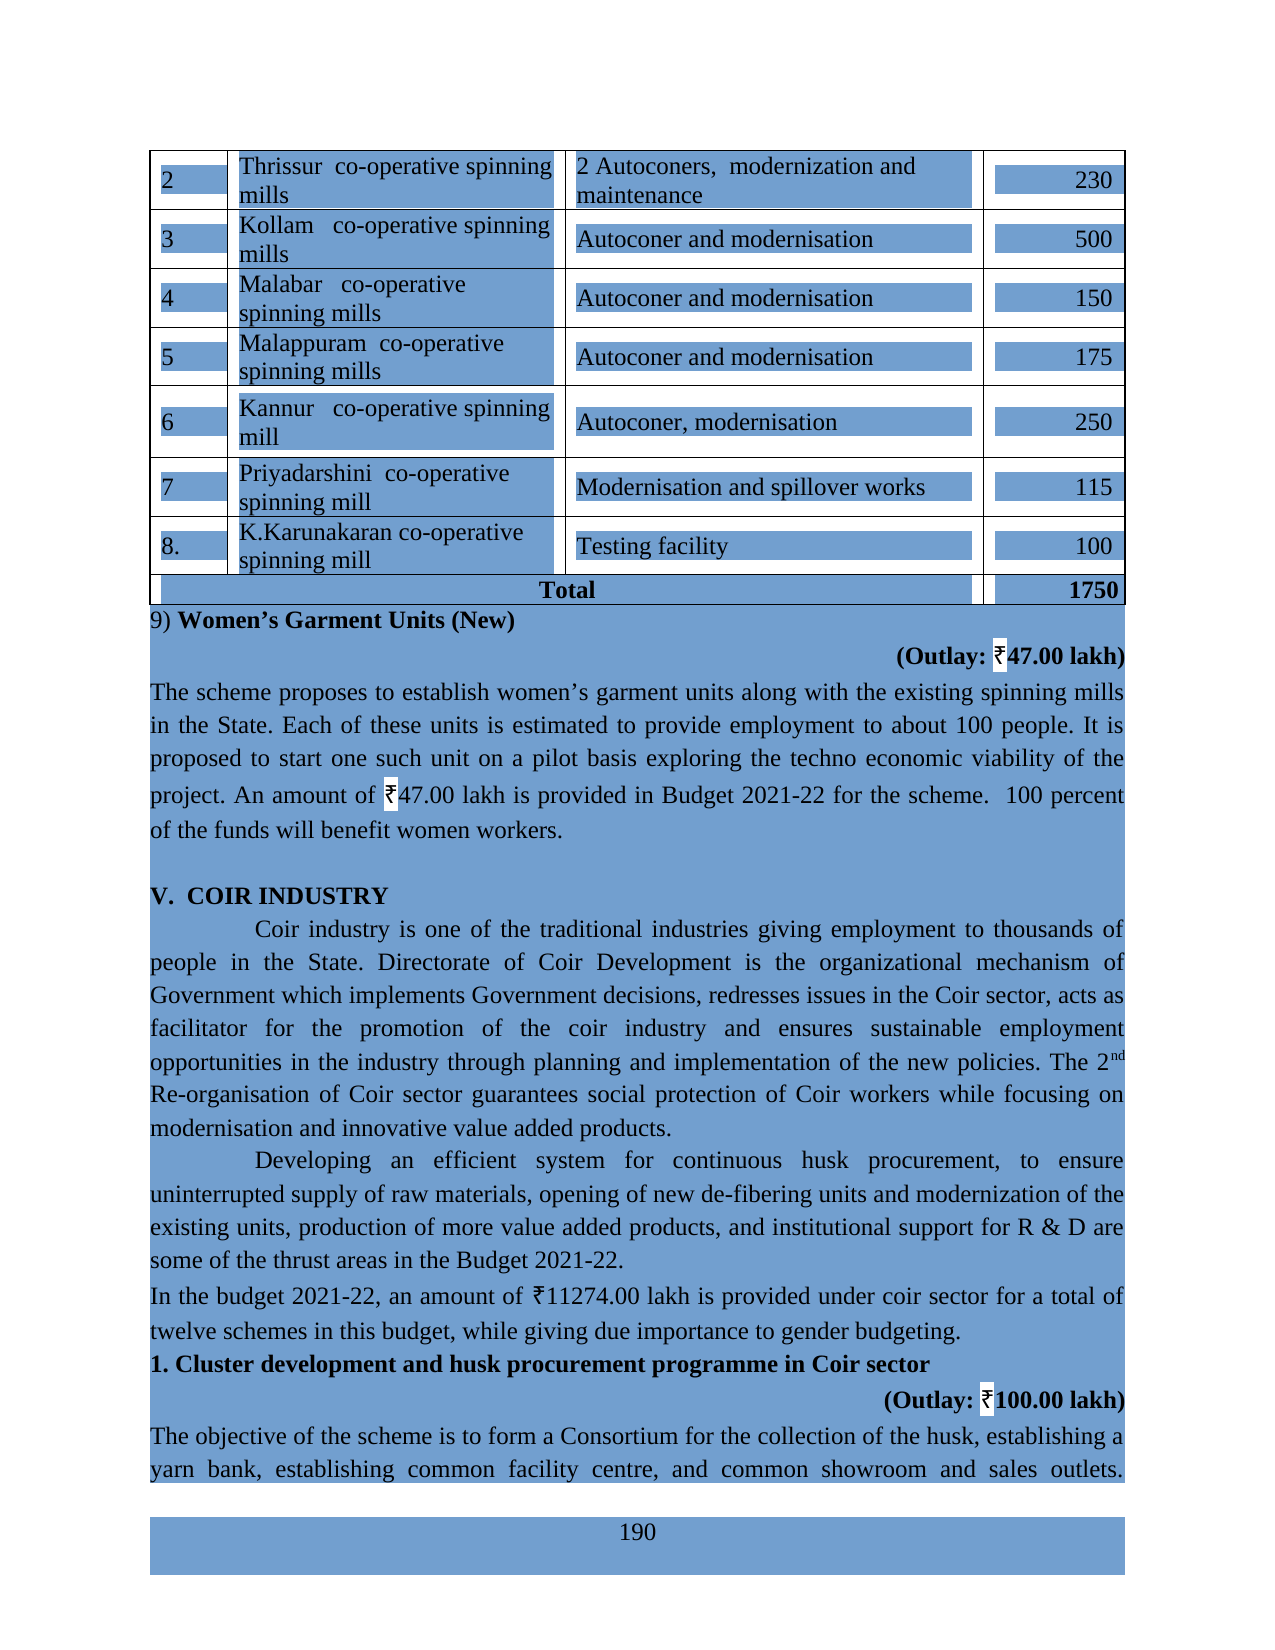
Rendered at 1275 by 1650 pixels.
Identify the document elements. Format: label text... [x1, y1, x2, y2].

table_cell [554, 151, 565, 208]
table_cell 115 [984, 458, 1124, 516]
text (Outlay: ₹47.00 lakh) [1007, 638, 1125, 672]
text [150, 1421, 1125, 1483]
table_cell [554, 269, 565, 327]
text 9) Women’s Garment Units (New) [150, 605, 1125, 634]
table_cell 8. [151, 517, 227, 574]
table_cell 175 [984, 328, 1124, 385]
text Developing an efficient system for continuous husk procurement, to ensure uninterrupted supply of raw materials, opening of new de-fibering units and modernization of the existing units, production of more value added products, and institutional support for R & D are some of the thrust areas in the Budget 2021-22. [150, 1146, 1125, 1273]
table_cell Autoconer and modernisation [566, 269, 983, 327]
text 1. Cluster development and husk procurement programme in Coir sector [150, 1349, 1125, 1378]
table_cell Modernisation and spillover works [566, 458, 983, 516]
table_cell 230 [984, 151, 1124, 208]
text Coir industry is one of the traditional industries giving employment to thousands of people in the State. Directorate of Coir Development is the organizational mechanism of Government which implements Government decisions, redresses issues in the Coir sector, acts as facilitator for the promotion of the coir industry and ensures sustainable employment opportunities in the industry through planning and implementation of the new policies. The 2nd Re-organisation of Coir sector guarantees social protection of Coir workers while focusing on modernisation and innovative value added products. [150, 914, 1125, 1141]
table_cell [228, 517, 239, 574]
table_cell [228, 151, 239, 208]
text (Outlay: ₹100.00 lakh) [994, 1382, 1125, 1416]
text (Outlay: ₹47.00 lakh) [150, 638, 993, 672]
table_cell Testing facility [566, 517, 983, 574]
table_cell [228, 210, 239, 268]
table_cell 7 [151, 458, 227, 516]
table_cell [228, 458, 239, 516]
table_cell 5 [151, 328, 227, 385]
table_cell 250 [984, 386, 1124, 457]
table_cell 150 [984, 269, 1124, 327]
table_cell 2 [151, 151, 227, 208]
table_cell 100 [984, 517, 1124, 574]
table_cell Autoconer and modernisation [566, 210, 983, 268]
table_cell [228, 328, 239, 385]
table_cell Autoconer and modernisation [566, 328, 983, 385]
text (Outlay: ₹100.00 lakh) [150, 1382, 980, 1416]
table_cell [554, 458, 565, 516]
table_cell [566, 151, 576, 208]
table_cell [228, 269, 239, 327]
table_cell Autoconer, modernisation [566, 386, 983, 457]
table_cell 6 [151, 386, 227, 457]
text The scheme proposes to establish women’s garment units along with the existing spinning mills in the State. Each of these units is estimated to provide employment to about 100 people. It is proposed to start one such unit on a pilot basis exploring the techno economic viability of the project. An amount of ₹47.00 lakh is provided in Budget 2021-22 for the scheme. 100 percent of the funds will benefit women workers. [150, 677, 1125, 844]
table_cell 3 [151, 210, 227, 268]
table_cell 4 [151, 269, 227, 327]
table_cell 500 [984, 210, 1124, 268]
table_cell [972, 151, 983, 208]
text V. COIR INDUSTRY [150, 881, 1125, 910]
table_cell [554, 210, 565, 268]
text In the budget 2021-22, an amount of ₹11274.00 lakh is provided under coir sector for a total of twelve schemes in this budget, while giving due importance to gender budgeting. [150, 1278, 1125, 1345]
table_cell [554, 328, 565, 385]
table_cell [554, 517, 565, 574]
table_cell Kannur co-operative spinning mill [228, 386, 565, 457]
